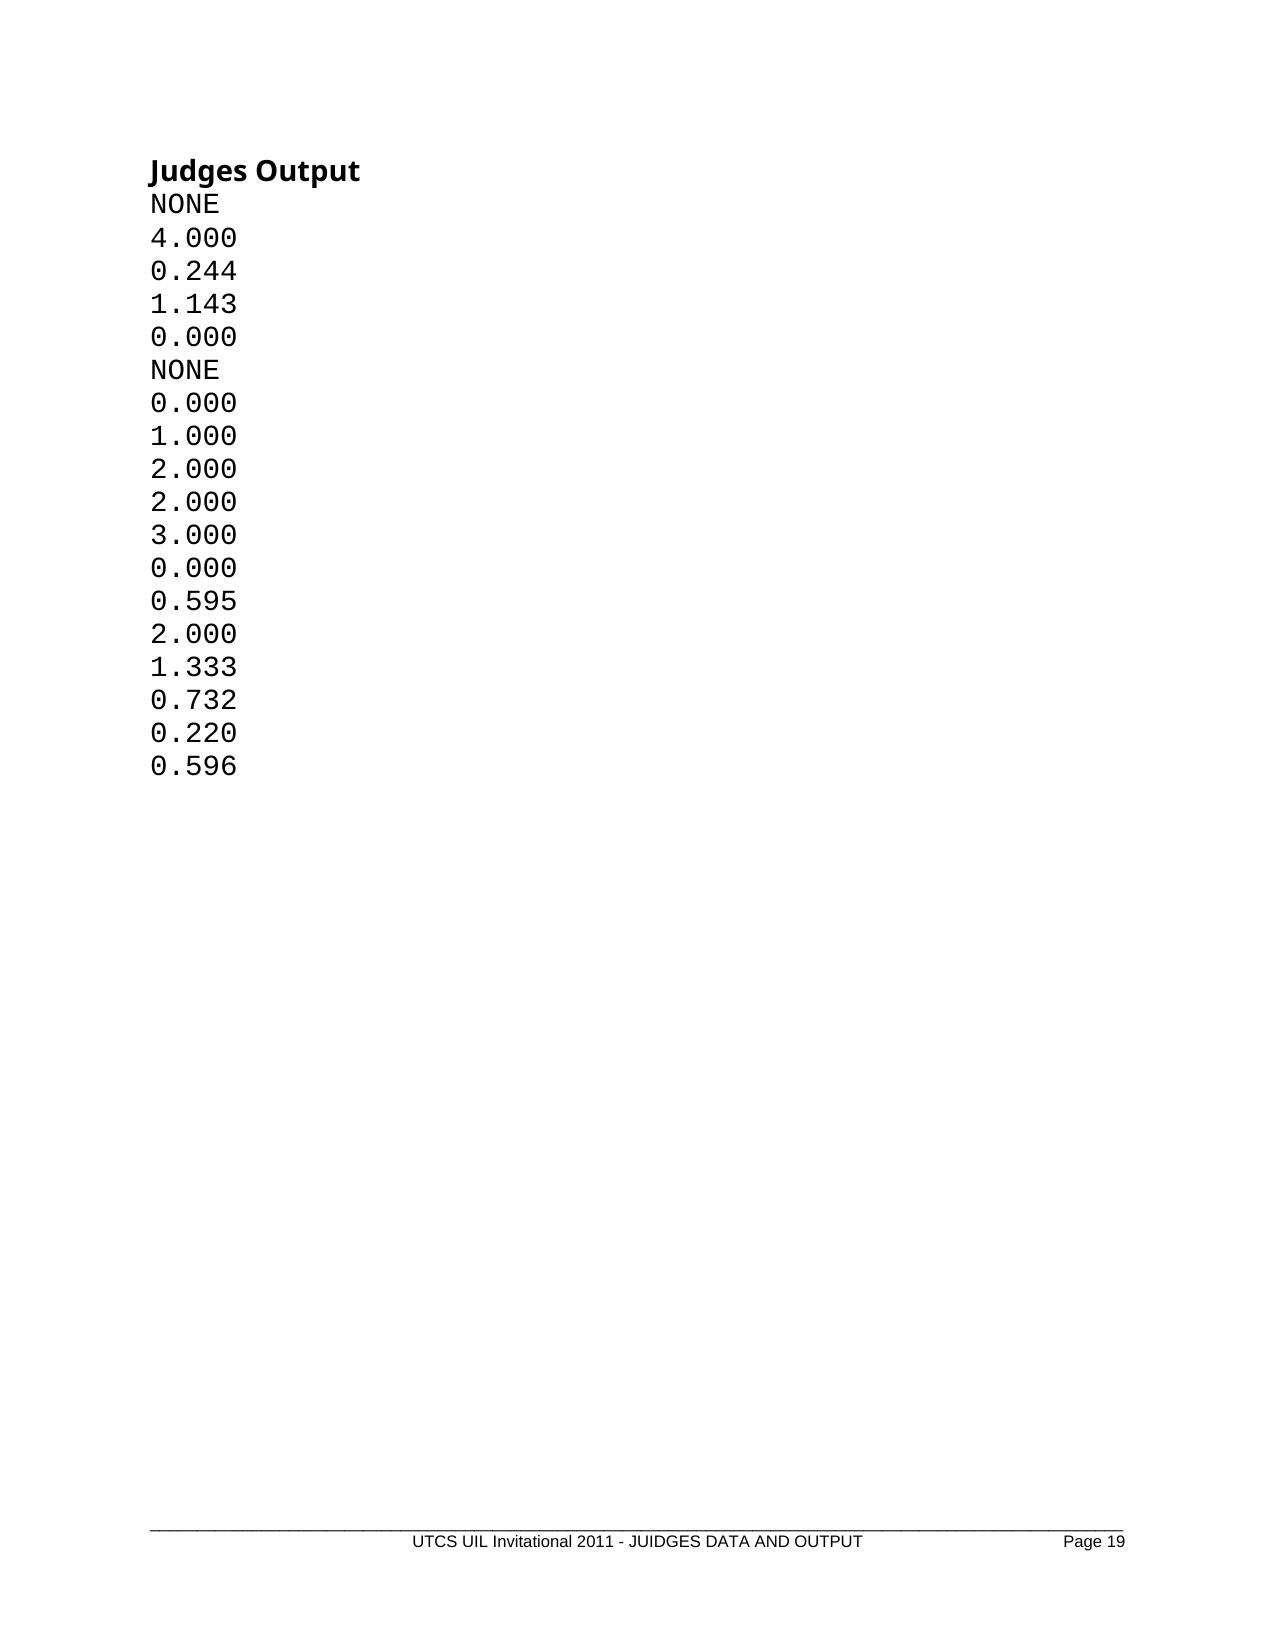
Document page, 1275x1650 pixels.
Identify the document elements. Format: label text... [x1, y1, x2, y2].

text 0.000 [150, 322, 1125, 355]
text 0.000 [150, 553, 1125, 586]
text 2.000 [150, 619, 1125, 652]
text 1.000 [150, 421, 1125, 454]
text 2.000 [150, 487, 1125, 520]
text 2.000 [150, 454, 1125, 487]
text 0.732 [150, 685, 1125, 718]
text 0.596 [150, 751, 1125, 784]
text 1.143 [150, 289, 1125, 322]
text NONE [150, 355, 1125, 388]
text Judges Output [150, 150, 1125, 190]
text 0.000 [150, 388, 1125, 421]
text 0.244 [150, 256, 1125, 289]
text 0.595 [150, 586, 1125, 619]
text 1.333 [150, 652, 1125, 685]
text 3.000 [150, 520, 1125, 553]
text 4.000 [150, 223, 1125, 256]
text NONE [150, 190, 1125, 223]
text 0.220 [150, 718, 1125, 751]
